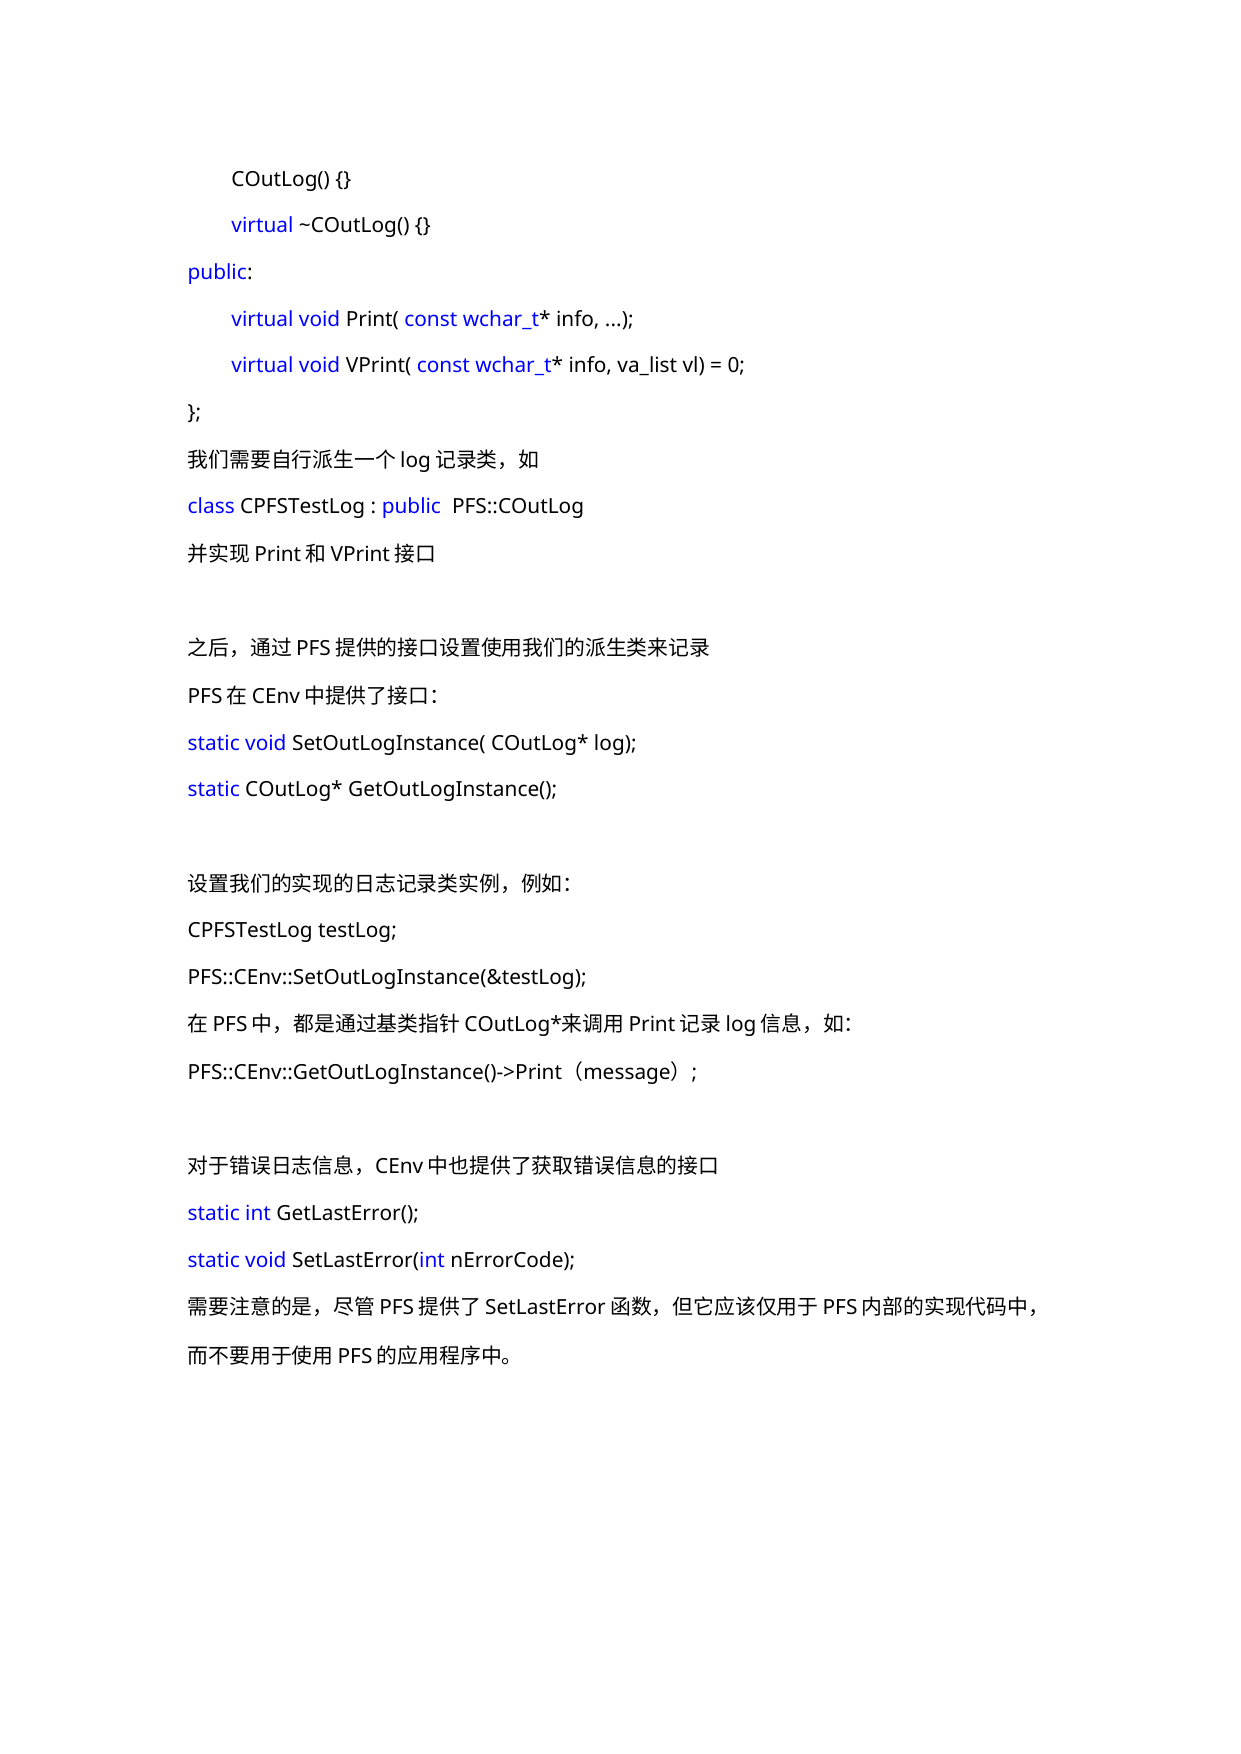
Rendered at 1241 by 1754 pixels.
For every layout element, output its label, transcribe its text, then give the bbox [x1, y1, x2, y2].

text virtual void Print( const wchar_t* info, ...); [187, 302, 1053, 334]
text 需要注意的是，尽管PFS提供了SetLastError函数，但它应该仅用于PFS内部的实现代码中，而不要用于使用PFS的应用程序中。 [187, 1289, 1053, 1371]
text static int GetLastError(); [187, 1196, 1053, 1229]
text PFS::CEnv::SetOutLogInstance(&testLog); [187, 960, 1053, 992]
text }; [187, 395, 1053, 428]
text 在PFS中，都是通过基类指针COutLog*来调用Print记录log信息，如： [187, 1007, 1053, 1039]
text CPFSTestLog testLog; [187, 913, 1053, 946]
text 设置我们的实现的日志记录类实例，例如： [187, 866, 1053, 898]
text static void SetOutLogInstance( COutLog* log); [187, 726, 1053, 758]
text 对于错误日志信息，CEnv中也提供了获取错误信息的接口 [187, 1148, 1053, 1181]
text COutLog() {} [187, 162, 1053, 194]
text PFS::CEnv::GetOutLogInstance()->Print（message）; [187, 1054, 1053, 1087]
text PFS在CEnv中提供了接口： [187, 678, 1053, 711]
text 并实现Print和VPrint接口 [187, 536, 1053, 569]
text static void SetLastError(int nErrorCode); [187, 1243, 1053, 1275]
text virtual ~COutLog() {} [187, 209, 1053, 241]
text class CPFSTestLog : public PFS::COutLog [187, 489, 1053, 522]
text public: [187, 255, 1053, 288]
text virtual void VPrint( const wchar_t* info, va_list vl) = 0; [187, 349, 1053, 381]
text 之后，通过PFS提供的接口设置使用我们的派生类来记录 [187, 631, 1053, 663]
text 我们需要自行派生一个log记录类，如 [187, 442, 1053, 474]
text static COutLog* GetOutLogInstance(); [187, 772, 1053, 805]
